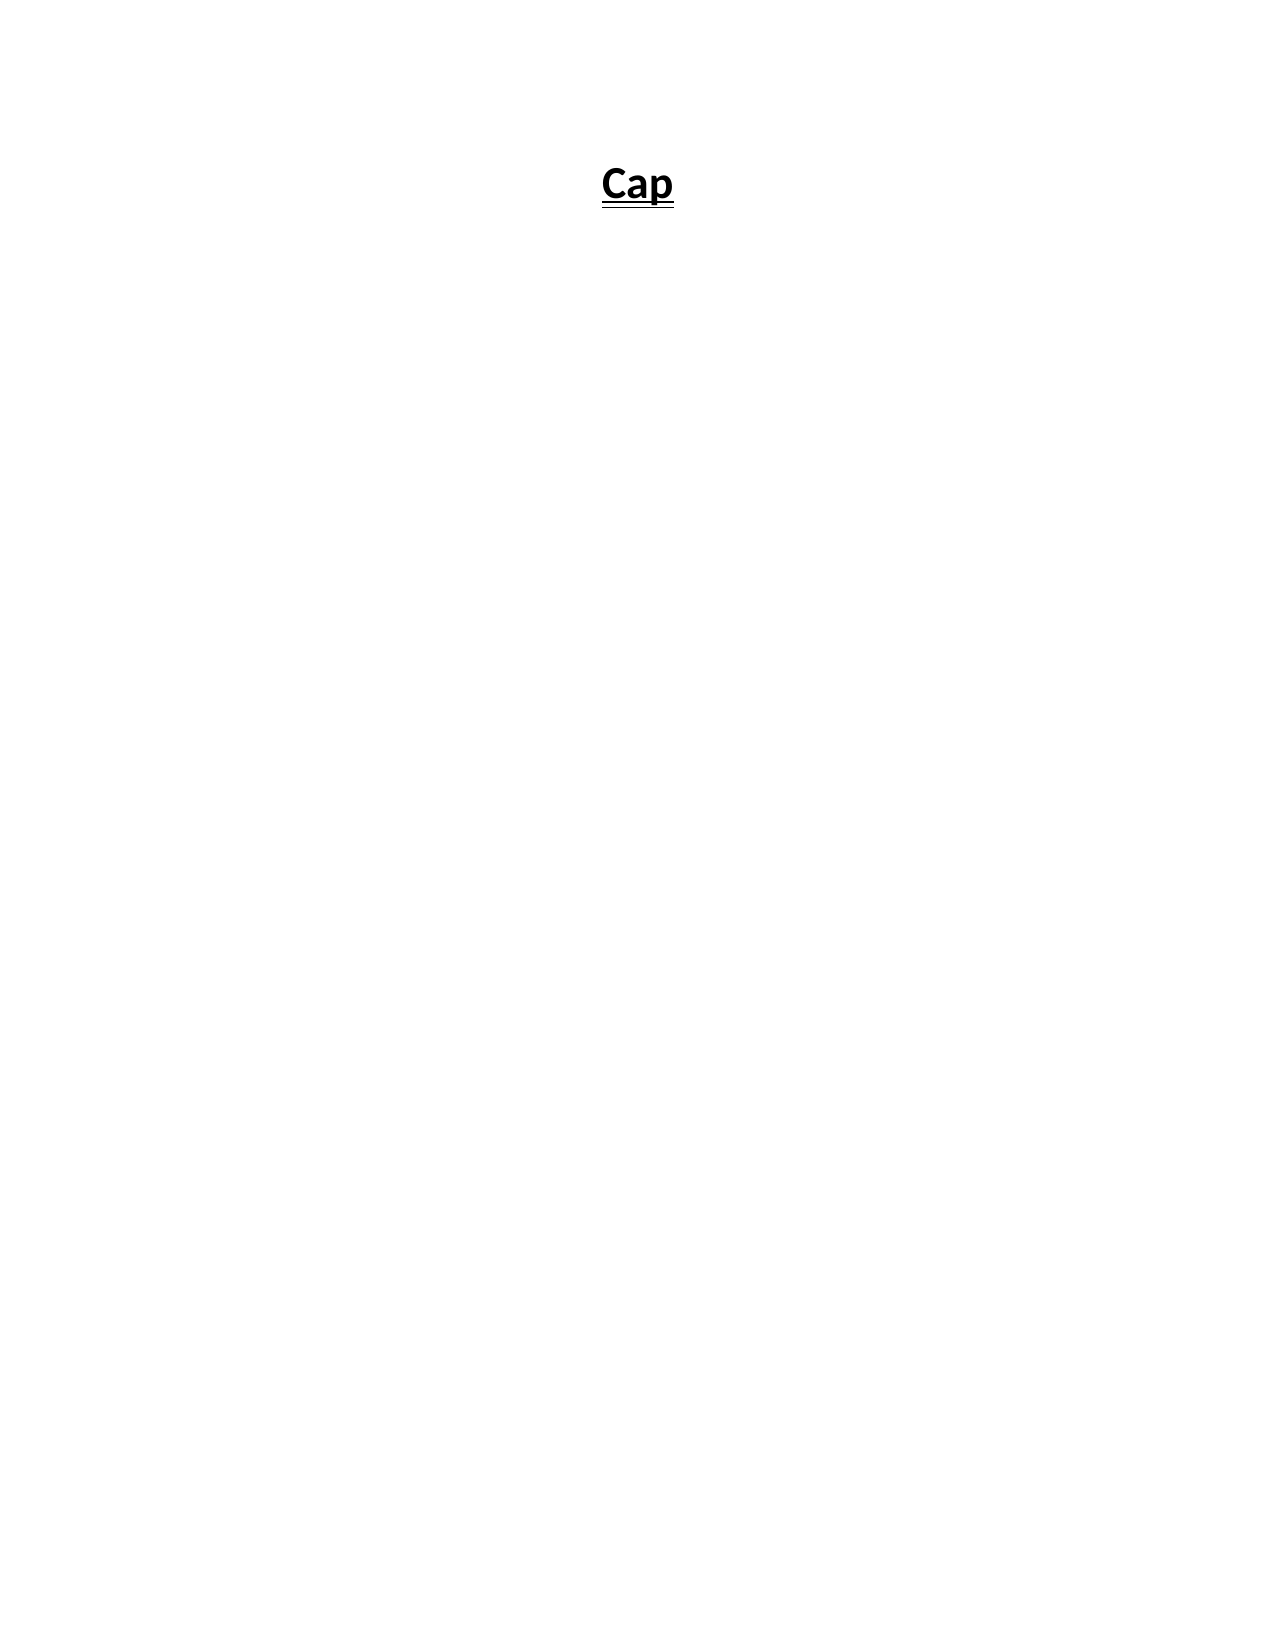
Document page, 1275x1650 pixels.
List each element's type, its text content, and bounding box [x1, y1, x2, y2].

text Cap [150, 154, 1125, 210]
